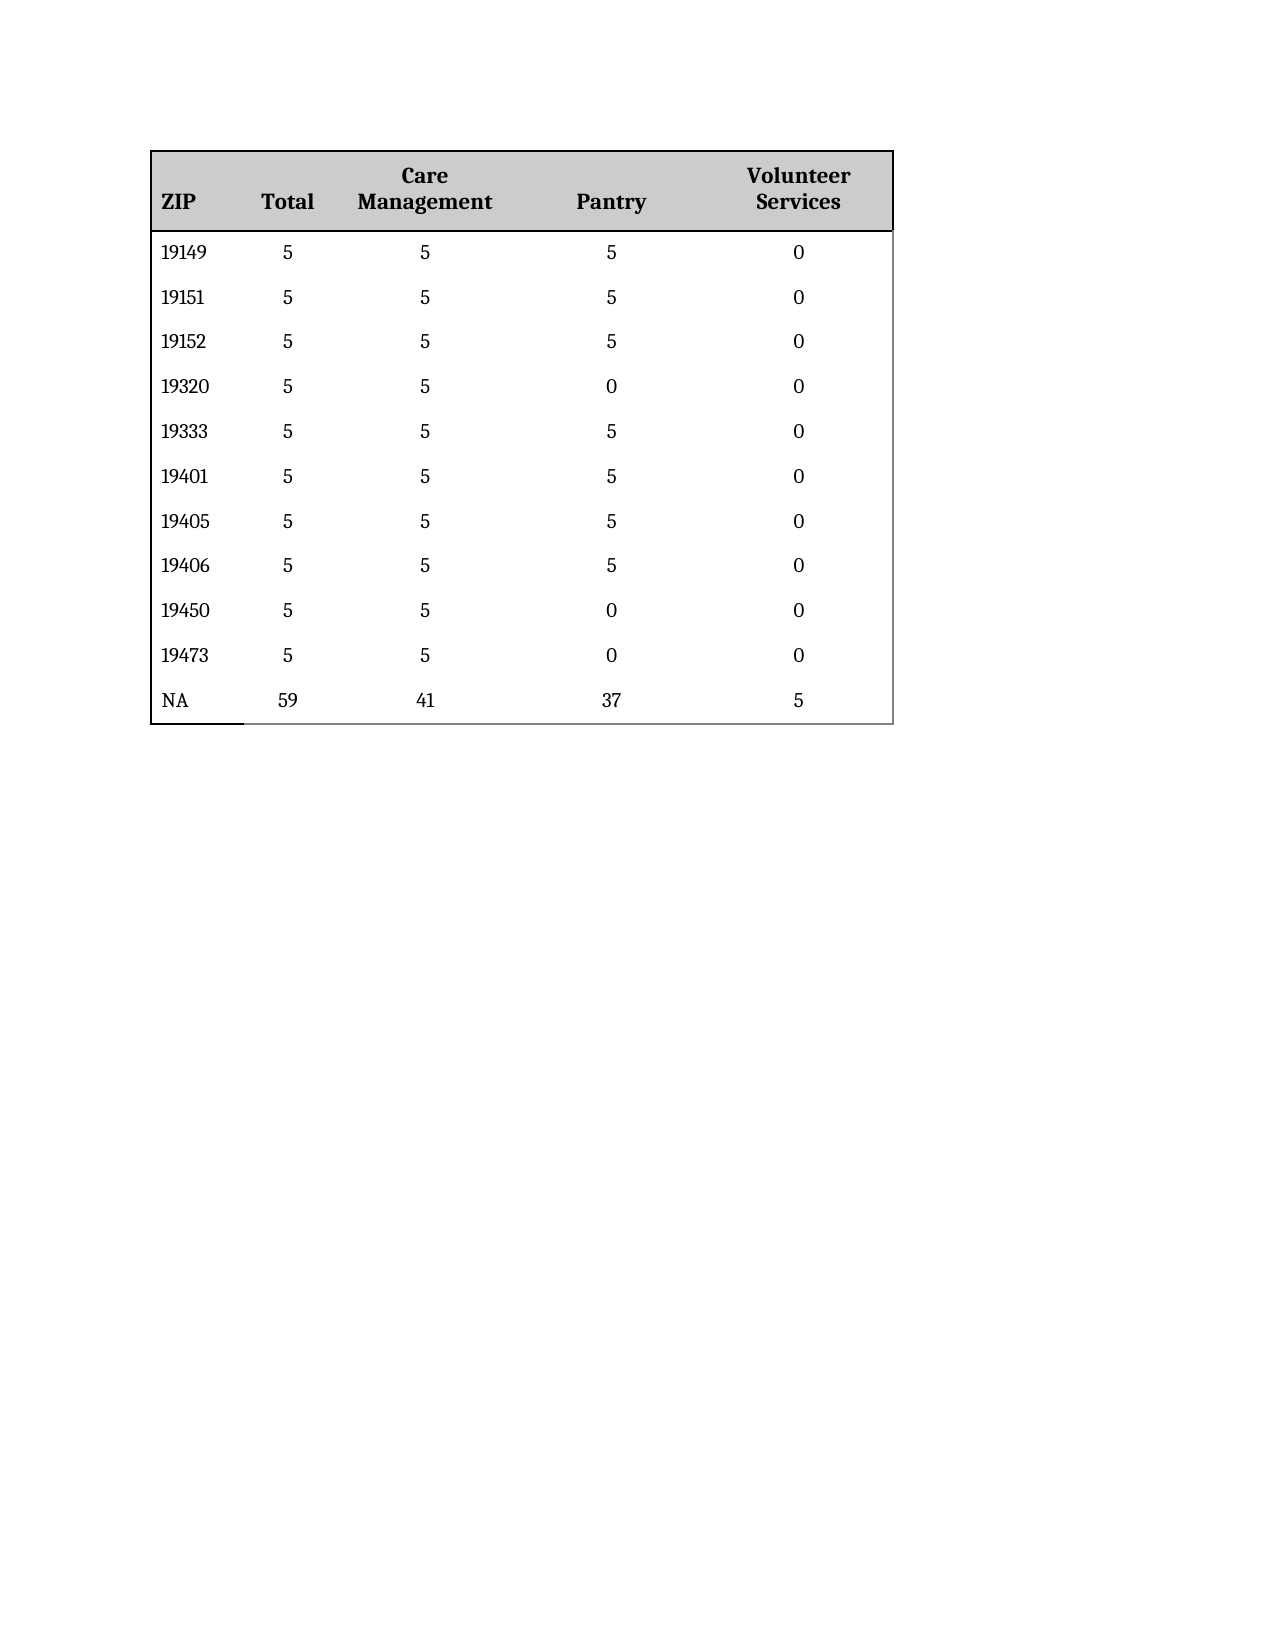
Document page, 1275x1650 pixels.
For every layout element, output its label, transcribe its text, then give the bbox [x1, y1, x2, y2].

table_cell 0 [705, 499, 892, 544]
table_cell 5 [244, 275, 332, 320]
table_cell 0 [705, 544, 892, 588]
table_cell 5 [332, 275, 518, 320]
table_header Pantry [518, 152, 705, 230]
table_cell 19405 [152, 499, 244, 544]
table_cell 19406 [152, 544, 244, 588]
table_cell 19450 [152, 589, 244, 633]
table_cell 5 [705, 678, 892, 723]
table_cell 5 [518, 320, 705, 364]
table_cell 19401 [152, 454, 244, 499]
table_cell 59 [244, 678, 332, 723]
table_cell 41 [332, 678, 518, 723]
table_cell 5 [518, 275, 705, 320]
table_cell 5 [332, 232, 518, 275]
table_header ZIP [152, 152, 244, 230]
table_cell 0 [705, 365, 892, 409]
table_cell 5 [332, 499, 518, 544]
table_cell 0 [705, 409, 892, 454]
table_cell 19152 [152, 320, 244, 364]
table_cell 0 [518, 365, 705, 409]
table_cell 5 [518, 499, 705, 544]
table_cell 5 [244, 365, 332, 409]
table_cell 19473 [152, 633, 244, 678]
table_cell 5 [518, 544, 705, 588]
table_cell 5 [332, 320, 518, 364]
table_cell 5 [244, 409, 332, 454]
table_cell 0 [518, 633, 705, 678]
table_cell 19149 [152, 232, 244, 275]
table_cell 5 [518, 232, 705, 275]
table_cell 5 [244, 633, 332, 678]
table_cell 5 [244, 544, 332, 588]
table_cell 5 [244, 499, 332, 544]
table_cell 5 [244, 454, 332, 499]
table_cell 0 [705, 454, 892, 499]
table_cell 0 [518, 589, 705, 633]
table_cell 0 [705, 320, 892, 364]
table_cell 5 [332, 544, 518, 588]
table_cell 19333 [152, 409, 244, 454]
table_header Total [244, 152, 332, 230]
table_cell 5 [518, 454, 705, 499]
table_cell 0 [705, 275, 892, 320]
table_cell 5 [244, 320, 332, 364]
table_cell 5 [332, 365, 518, 409]
table_cell 5 [518, 409, 705, 454]
table_header Care Management [332, 152, 518, 230]
table_cell 5 [244, 589, 332, 633]
table_cell 0 [705, 589, 892, 633]
table_header Volunteer Services [705, 152, 892, 230]
table_cell NA [152, 678, 244, 723]
table_cell 0 [705, 633, 892, 678]
table_cell 5 [332, 633, 518, 678]
table_cell 19320 [152, 365, 244, 409]
table_cell 5 [332, 454, 518, 499]
table_cell 19151 [152, 275, 244, 320]
table_cell 0 [705, 232, 892, 275]
table_cell 37 [518, 678, 705, 723]
table_cell 5 [244, 232, 332, 275]
table_cell 5 [332, 409, 518, 454]
table_cell 5 [332, 589, 518, 633]
